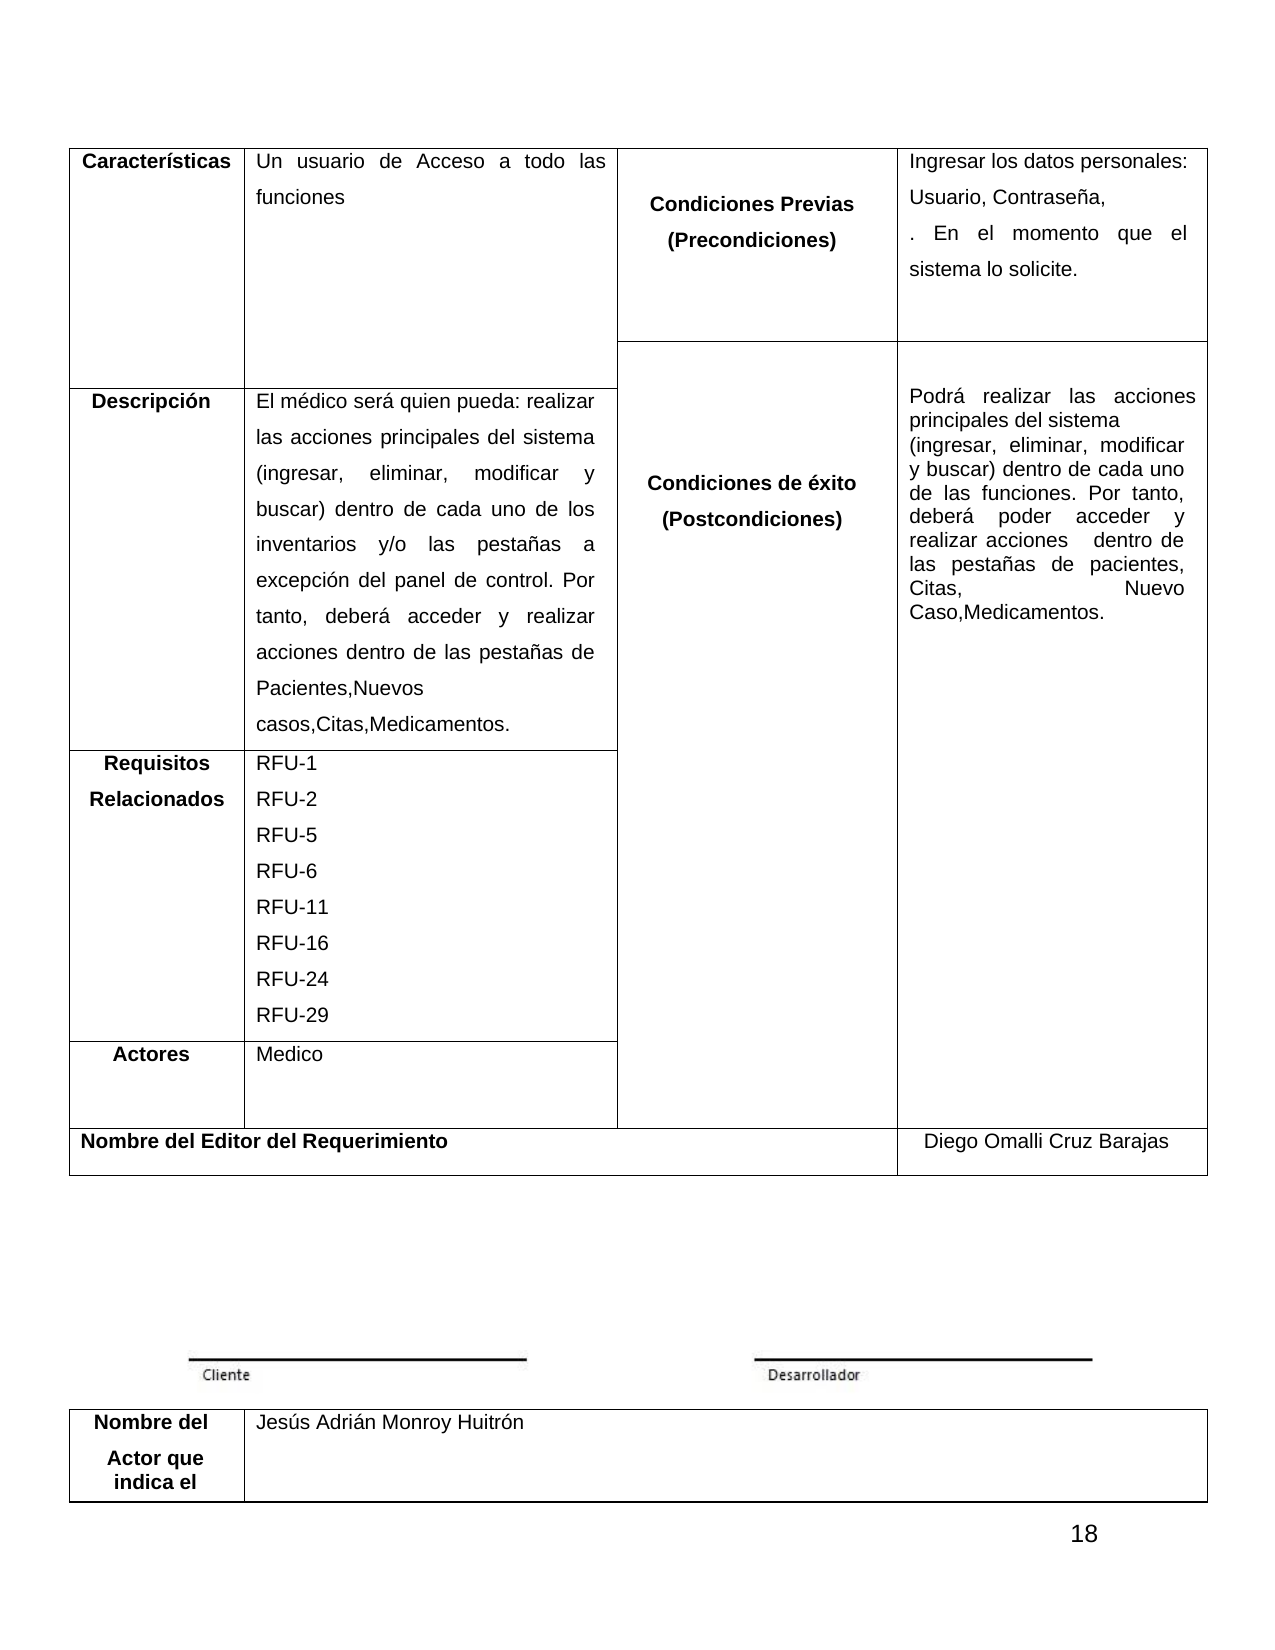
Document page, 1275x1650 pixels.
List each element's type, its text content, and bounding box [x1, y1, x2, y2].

table_cell Podrá realizar las acciones principales del sistema (ingresar, eliminar, modificar y buscar) dentro de cada uno de las funciones. Por tanto, deberá poder acceder y realizar acciones dentro de las pestañas de pacientes, Citas, Nuevo Caso,Medicamentos. [898, 342, 1207, 1128]
table_cell Diego Omalli Cruz Barajas [898, 1129, 1207, 1175]
table_cell RFU-1 RFU-2 RFU-5 RFU-6 RFU-11 RFU-16 RFU-24 RFU-29 [245, 751, 617, 1041]
table_cell Condiciones de éxito (Postcondiciones) [618, 342, 897, 1128]
table_cell Un usuario de Acceso a todo las funciones [245, 149, 617, 387]
table_cell Descripción [70, 389, 244, 750]
table_cell Actores [70, 1042, 244, 1128]
table_cell Condiciones Previas (Precondiciones) [618, 149, 897, 341]
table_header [245, 1410, 1207, 1501]
table_cell Características [70, 149, 244, 387]
picture [177, 1350, 1098, 1394]
table_cell Medico [245, 1042, 617, 1128]
table_cell El médico será quien pueda: realizar las acciones principales del sistema (ingresar, eliminar, modificar y buscar) dentro de cada uno de los inventarios y/o las pestañas a excepción del panel de control. Por tanto, deberá acceder y realizar acciones dentro de las pestañas de Pacientes,Nuevos casos,Citas,Medicamentos. [245, 389, 617, 750]
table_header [70, 1410, 244, 1501]
table_cell Ingresar los datos personales: Usuario, Contraseña, . En el momento que el sistema lo solicite. [898, 149, 1207, 341]
table_cell Requisitos Relacionados [70, 751, 244, 1041]
table_cell Nombre del Editor del Requerimiento [70, 1129, 618, 1175]
table_cell [618, 1129, 897, 1175]
